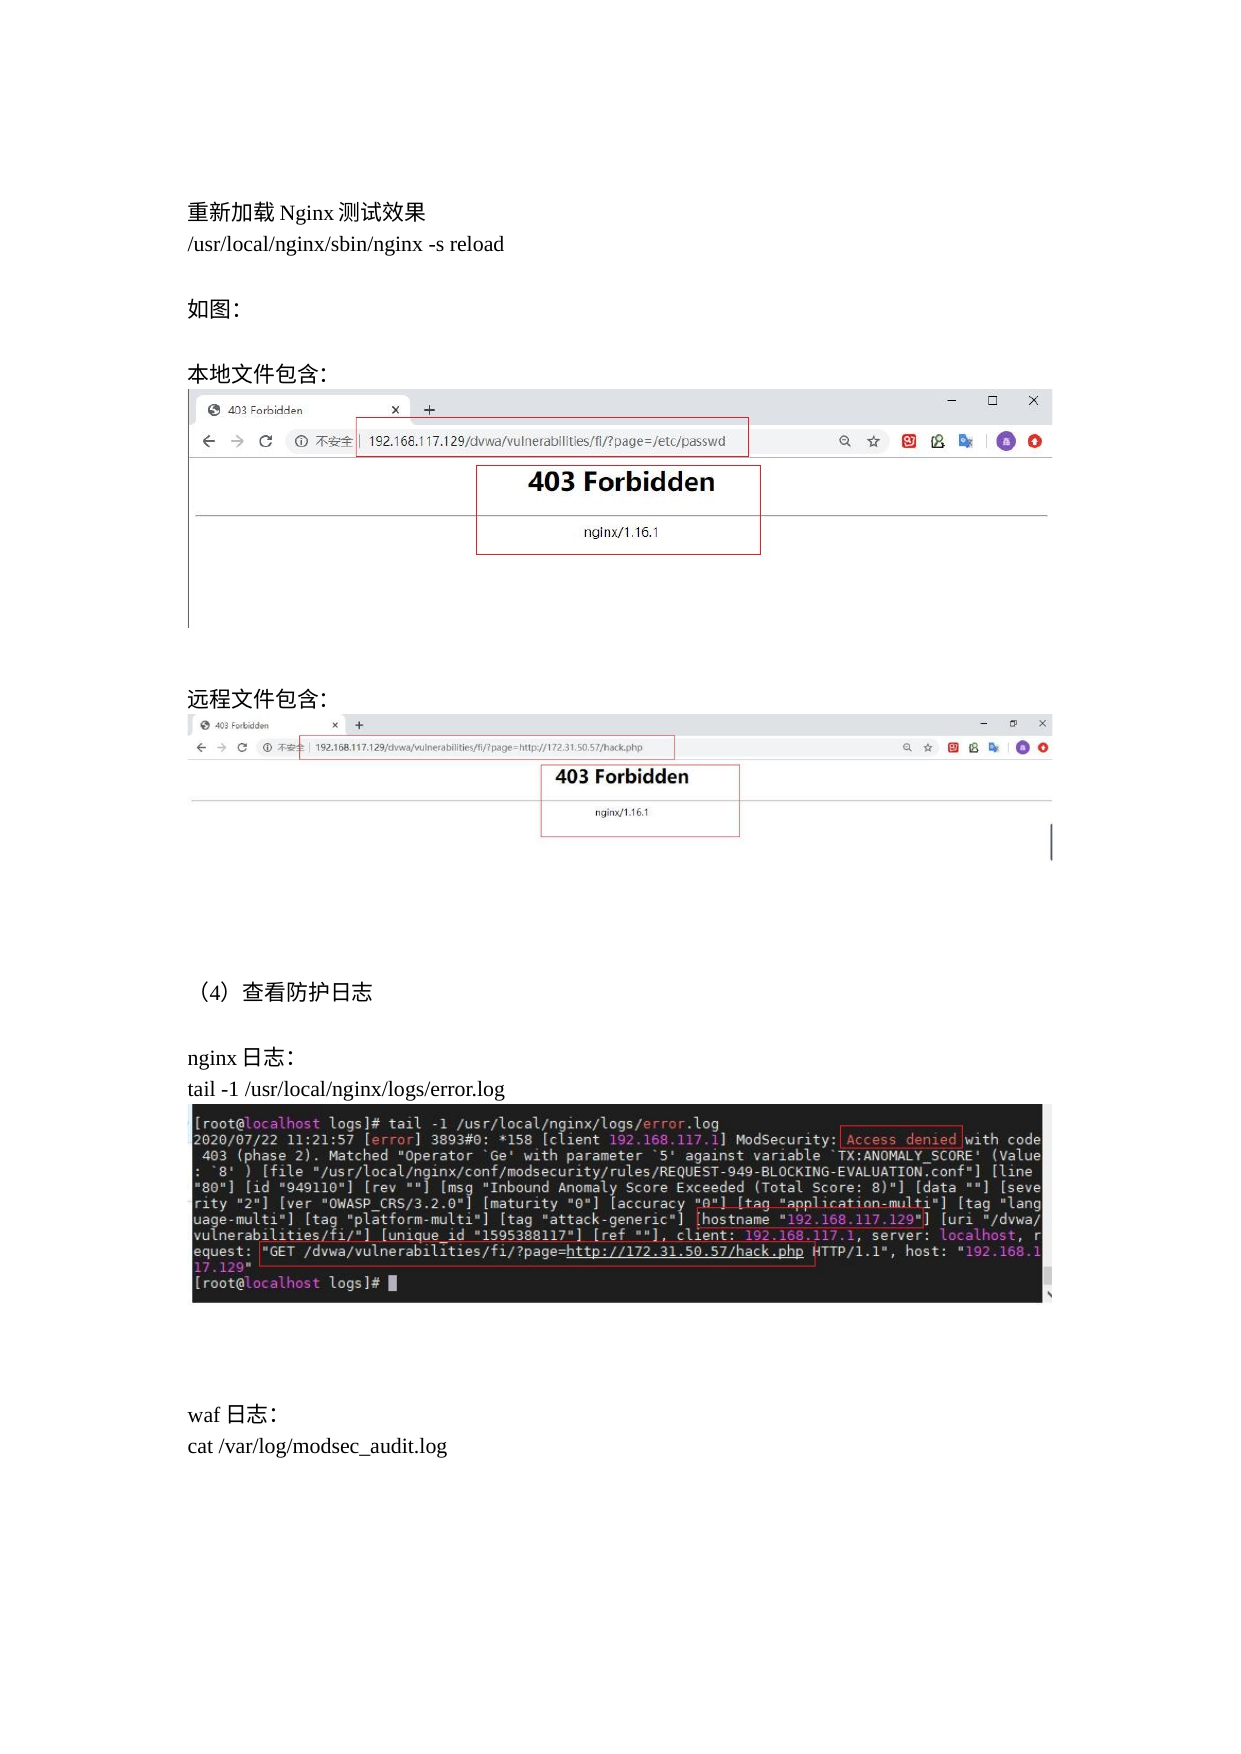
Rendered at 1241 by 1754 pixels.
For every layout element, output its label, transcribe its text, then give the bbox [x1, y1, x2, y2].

list waf日志： [187, 1397, 1053, 1429]
picture [187, 714, 1053, 960]
text 本地文件包含： [187, 357, 1053, 389]
picture [187, 1104, 1052, 1306]
list tail -1 /usr/local/nginx/logs/error.log [187, 1072, 1053, 1104]
text 重新加载Nginx测试效果 [187, 194, 1053, 227]
text 远程文件包含： [187, 682, 1053, 714]
picture [187, 389, 1053, 628]
text /usr/local/nginx/sbin/nginx -s reload [187, 227, 1053, 259]
list cat /var/log/modsec_audit.log [187, 1429, 1053, 1462]
text 如图： [187, 292, 1053, 324]
list nginx日志： [187, 1039, 1053, 1072]
list （4）查看防护日志 [187, 974, 1053, 1007]
